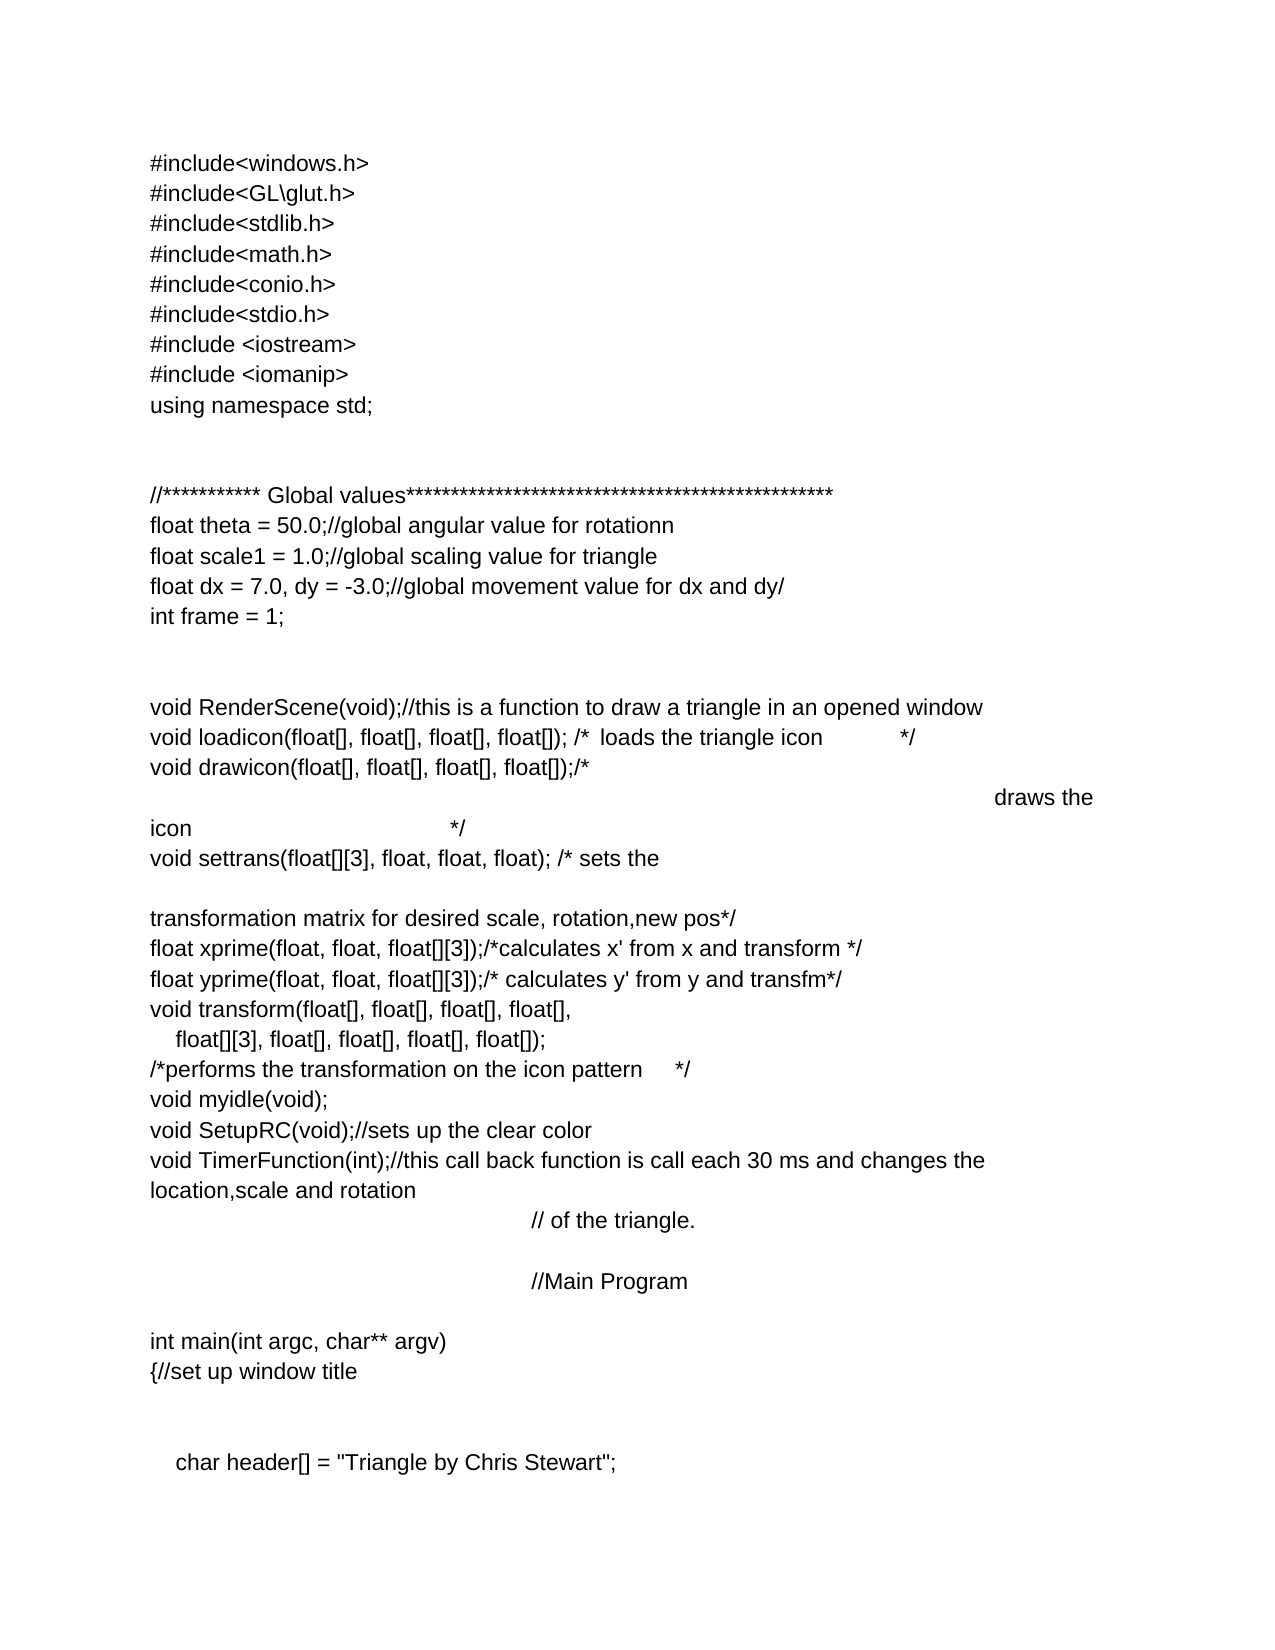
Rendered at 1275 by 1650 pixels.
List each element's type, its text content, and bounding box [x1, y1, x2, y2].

text #include <iomanip> [150, 361, 1125, 388]
text void transform(float[], float[], float[], float[], [150, 996, 1125, 1022]
text // of the triangle. [150, 1207, 1125, 1234]
text float xprime(float, float, float[][3]);/*calculates x' from x and transform */ [150, 935, 1125, 962]
text int main(int argc, char** argv) [150, 1328, 1125, 1354]
text char header[] = "Triangle by Chris Stewart"; [150, 1449, 1125, 1475]
text void myidle(void); [150, 1086, 1125, 1113]
text #include <iostream> [150, 331, 1125, 358]
text int frame = 1; [150, 603, 1125, 629]
text void drawicon(float[], float[], float[], float[]);/* [150, 754, 1125, 781]
text transformation matrix for desired scale, rotation,new pos*/ [150, 875, 1125, 932]
text #include<windows.h> [150, 150, 1125, 176]
text draws the icon */ [150, 784, 1125, 841]
text void TimerFunction(int);//this call back function is call each 30 ms and changes the location,scale and rotation [150, 1147, 1125, 1203]
text float dx = 7.0, dy = -3.0;//global movement value for dx and dy/ [150, 573, 1125, 599]
text void settrans(float[][3], float, float, float); /* sets the [150, 845, 1125, 871]
text float theta = 50.0;//global angular value for rotationn [150, 512, 1125, 539]
text //*********** Global values************************************************ [150, 482, 1125, 509]
text float[][3], float[], float[], float[], float[]); [150, 1026, 1125, 1052]
text #include<math.h> [150, 241, 1125, 267]
text float scale1 = 1.0;//global scaling value for triangle [150, 543, 1125, 569]
text {//set up window title [150, 1358, 1125, 1385]
text //Main Program [150, 1268, 1125, 1294]
text #include<GL\glut.h> [150, 180, 1125, 207]
text #include<conio.h> [150, 271, 1125, 297]
text #include<stdio.h> [150, 301, 1125, 327]
text /*performs the transformation on the icon pattern */ [150, 1056, 1125, 1083]
text void SetupRC(void);//sets up the clear color [150, 1117, 1125, 1143]
text void loadicon(float[], float[], float[], float[]); /* loads the triangle icon */ [150, 724, 1125, 750]
text float yprime(float, float, float[][3]);/* calculates y' from y and transfm*/ [150, 966, 1125, 992]
text void RenderScene(void);//this is a function to draw a triangle in an opened window [150, 694, 1125, 720]
text using namespace std; [150, 392, 1125, 418]
text #include<stdlib.h> [150, 210, 1125, 237]
